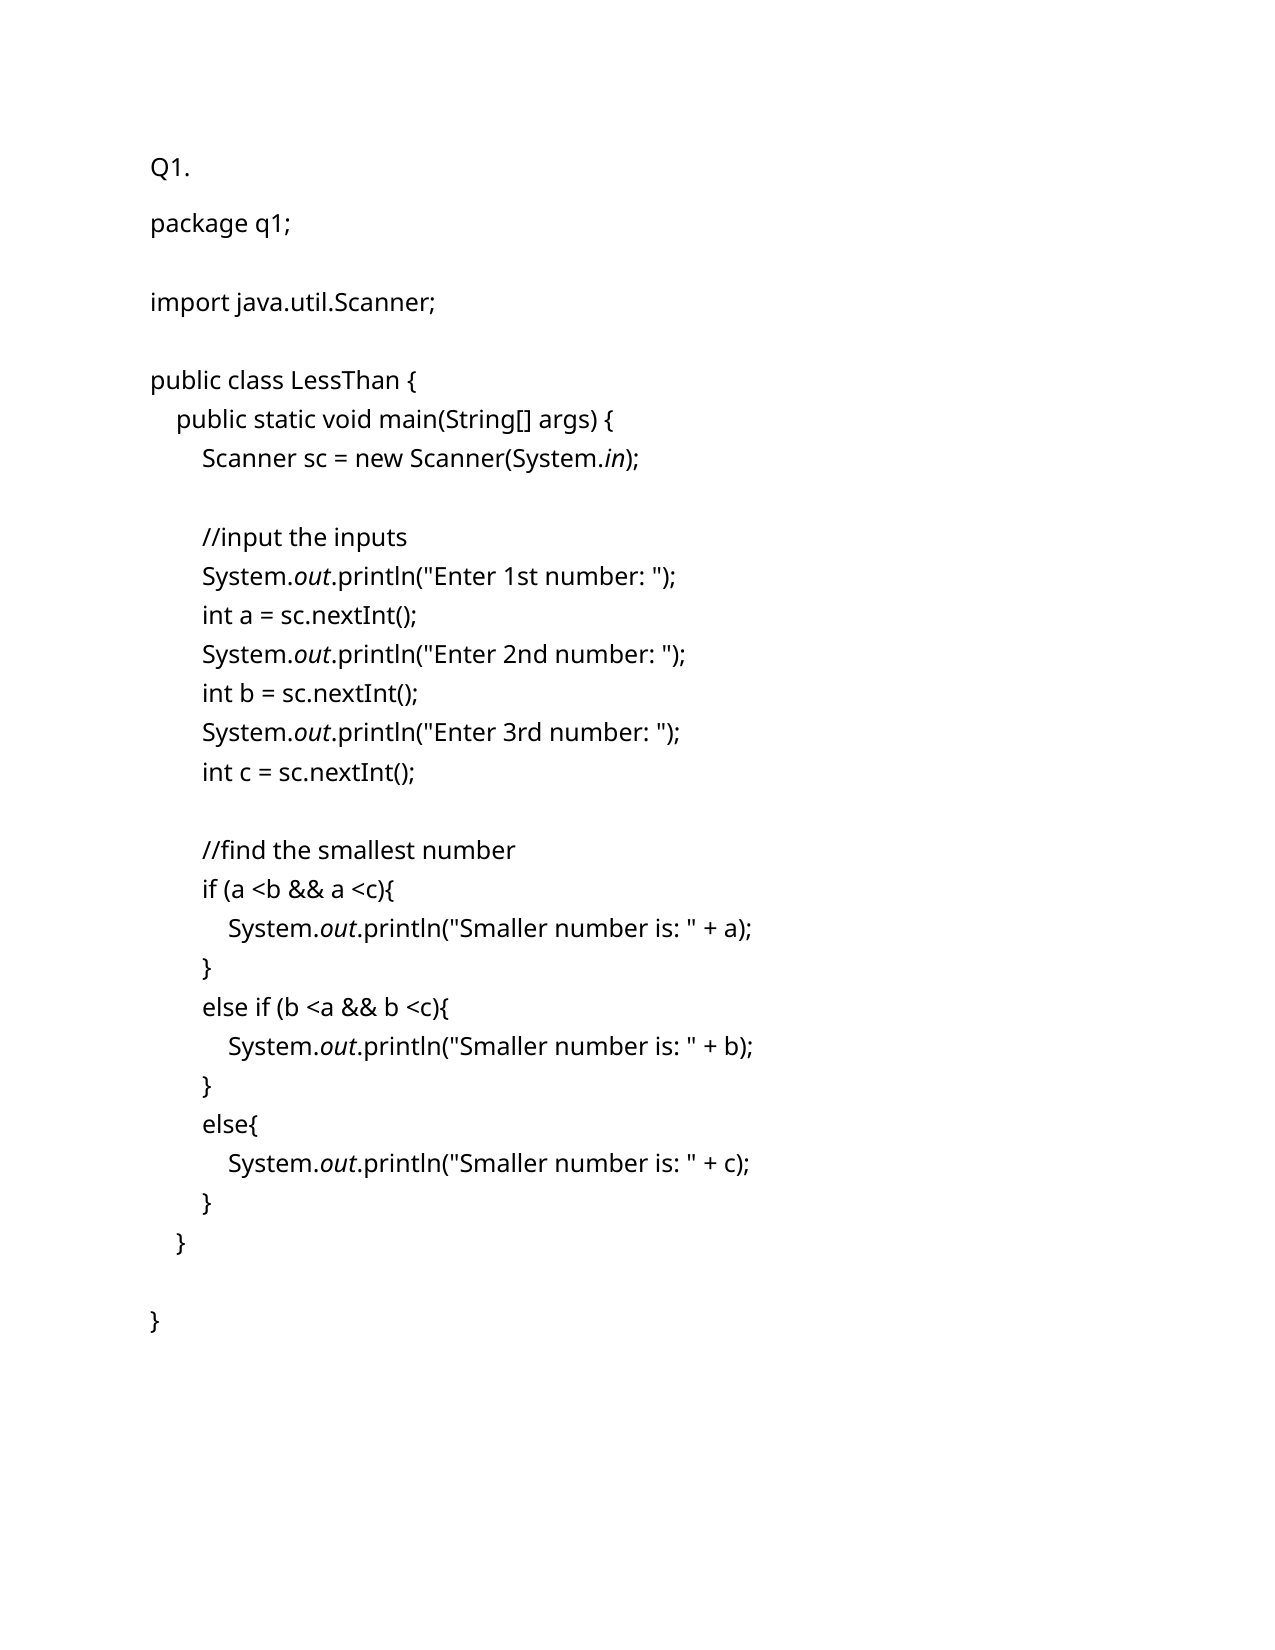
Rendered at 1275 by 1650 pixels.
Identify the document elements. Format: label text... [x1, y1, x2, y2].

text package q1; import java.util.Scanner; public class LessThan { public static void main(String[] args) { Scanner sc = new Scanner(System.in); //input the inputs System.out.println("Enter 1st number: "); int a = sc.nextInt(); System.out.println("Enter 2nd number: "); int b = sc.nextInt(); System.out.println("Enter 3rd number: "); int c = sc.nextInt(); //find the smallest number if (a <b && a <c){ System.out.println("Smaller number is: " + a); } else if (b <a && b <c){ System.out.println("Smaller number is: " + b); } else{ System.out.println("Smaller number is: " + c); } } } [150, 206, 1125, 1337]
text Q1. [150, 150, 1125, 184]
